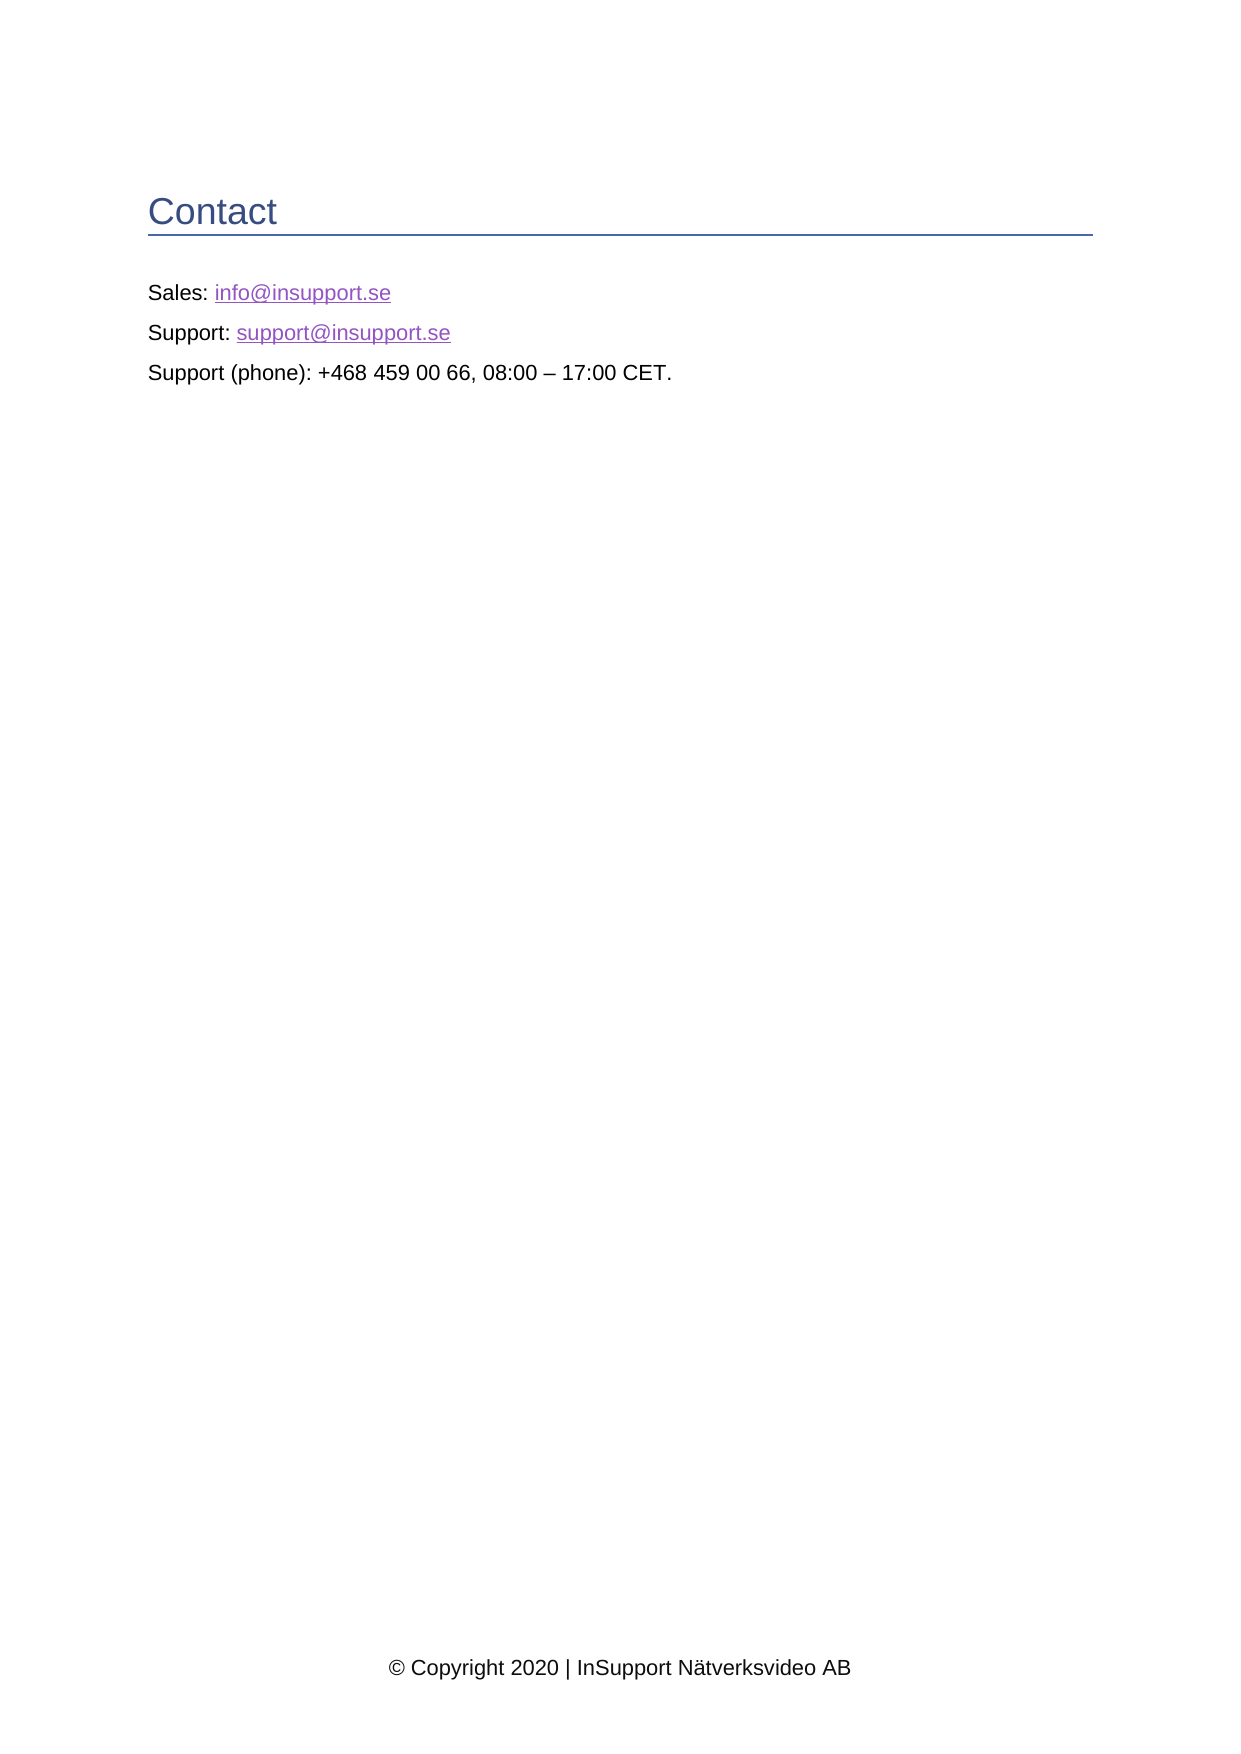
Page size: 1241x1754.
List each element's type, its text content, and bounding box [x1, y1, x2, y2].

text Sales: info@insupport.se [148, 280, 1093, 305]
text Support: support@insupport.se [148, 320, 1093, 345]
text Support (phone): +468 459 00 66, 08:00 – 17:00 CET. [148, 360, 1093, 386]
subtitle Contact [148, 189, 1093, 234]
